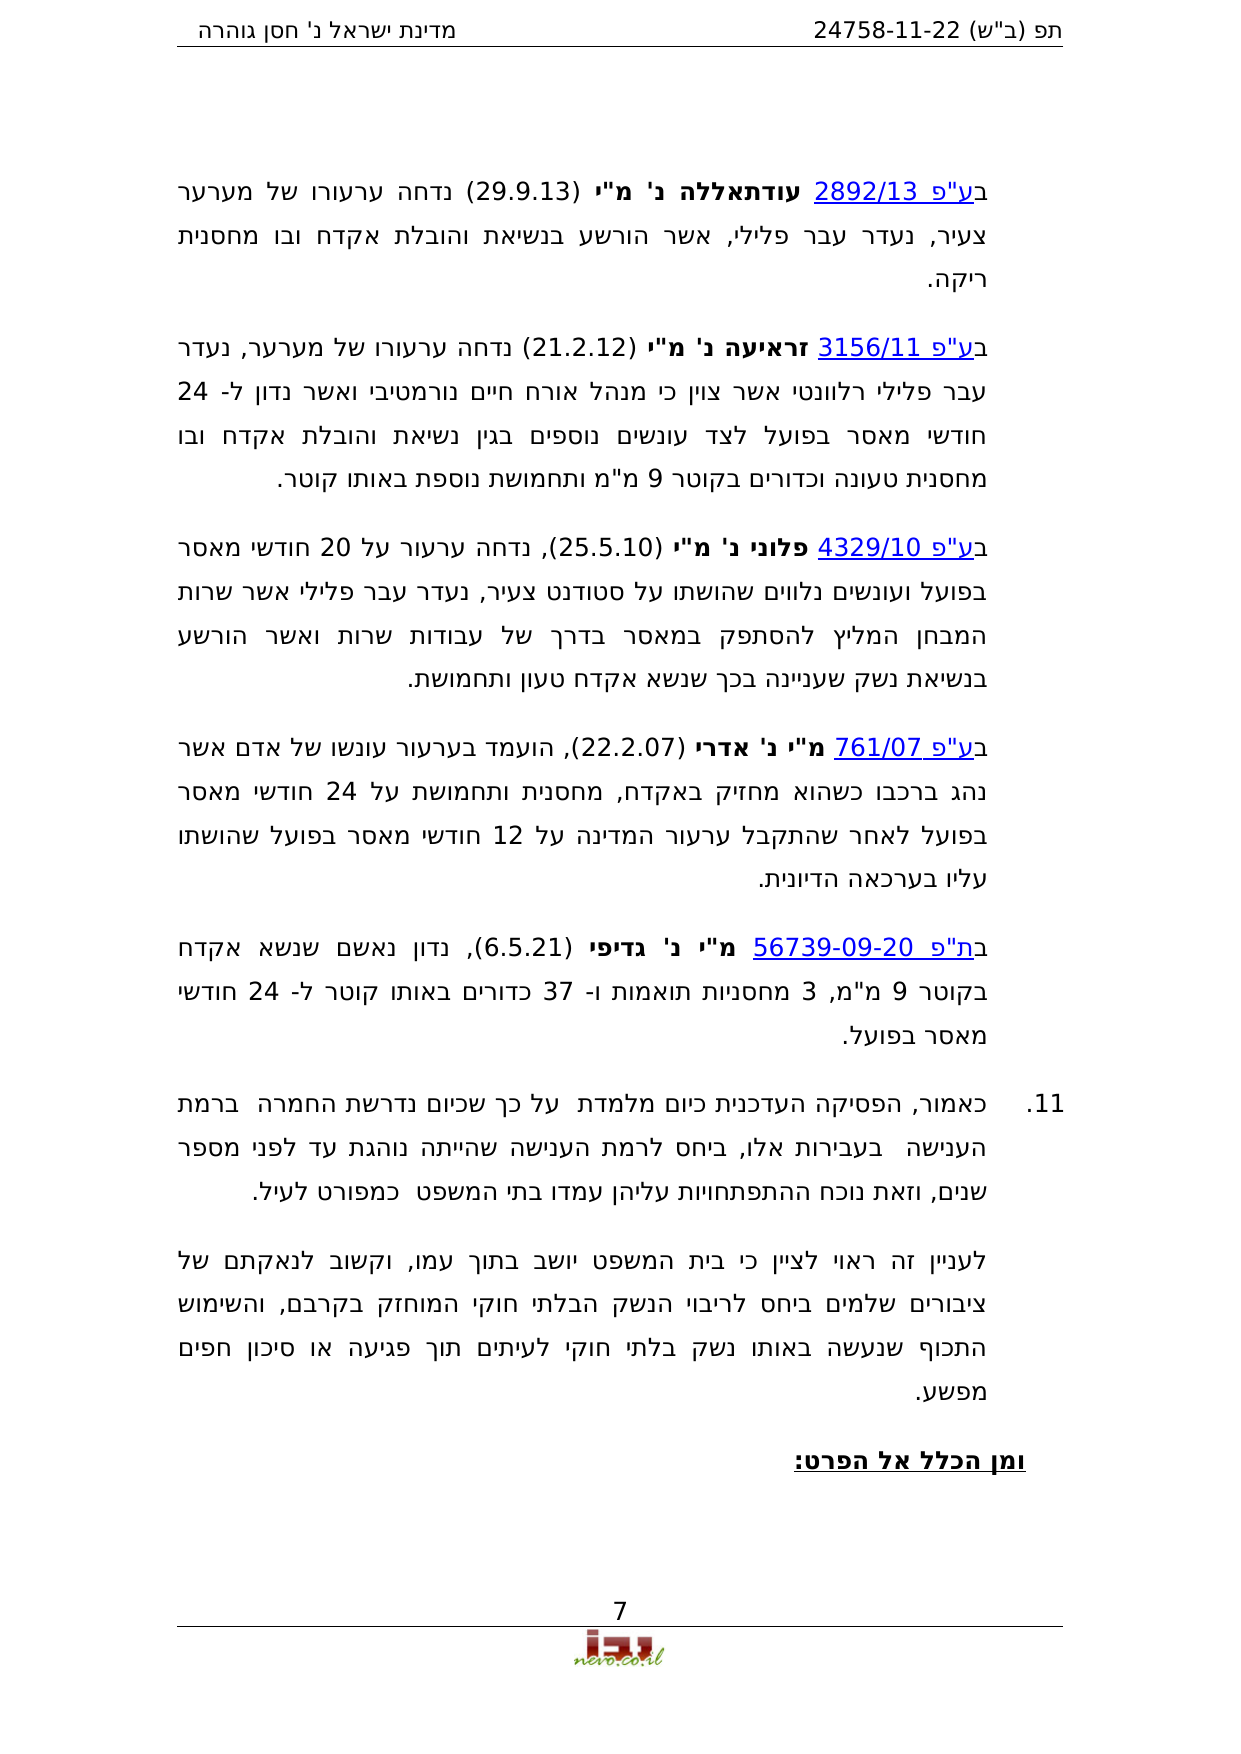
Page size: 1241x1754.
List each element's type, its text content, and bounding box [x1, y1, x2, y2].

text בע"פ 3156/11 זראיעה נ' מ"י (21.2.12) נדחה ערעורו של מערער, נעדר עבר פלילי רלוונטי אשר צוין כי מנהל אורח חיים נורמטיבי ואשר נדון ל- 24 חודשי מאסר בפועל לצד עונשים נוספים בגין נשיאת והובלת אקדח ובו מחסנית טעונה וכדורים בקוטר 9 מ"מ ותחמושת נוספת באותו קוטר. [177, 333, 988, 494]
text בע"פ 4329/10 פלוני נ' מ"י (25.5.10), נדחה ערעור על 20 חודשי מאסר בפועל ועונשים נלווים שהושתו על סטודנט צעיר, נעדר עבר פלילי אשר שרות המבחן המליץ להסתפק במאסר בדרך של עבודות שרות ואשר הורשע בנשיאת נשק שעניינה בכך שנשא אקדח טעון ותחמושת. [177, 533, 988, 694]
text בע"פ 761/07 מ"י נ' אדרי (22.2.07), הועמד בערעור עונשו של אדם אשר נהג ברכבו כשהוא מחזיק באקדח, מחסנית ותחמושת על 24 חודשי מאסר בפועל לאחר שהתקבל ערעור המדינה על 12 חודשי מאסר בפועל שהושתו עליו בערכאה הדיונית. [177, 733, 988, 894]
text ומן הכלל אל הפרט: [177, 1446, 1026, 1475]
text בע"פ 2892/13 עודתאללה נ' מ"י (29.9.13) נדחה ערעורו של מערער צעיר, נעדר עבר פלילי, אשר הורשע בנשיאת והובלת אקדח ובו מחסנית ריקה. [177, 177, 988, 294]
text לעניין זה ראוי לציין כי בית המשפט יושב בתוך עמו, וקשוב לנאקתם של ציבורים שלמים ביחס לריבוי הנשק הבלתי חוקי המוחזק בקרבם, והשימוש התכוף שנעשה באותו נשק בלתי חוקי לעיתים תוך פגיעה או סיכון חפים מפשע. [177, 1246, 988, 1406]
picture [574, 1629, 666, 1667]
text בת"פ 56739-09-20 מ"י נ' גדיפי (6.5.21), נדון נאשם שנשא אקדח בקוטר 9 מ"מ, 3 מחסניות תואמות ו- 37 כדורים באותו קוטר ל- 24 חודשי מאסר בפועל. [177, 933, 988, 1050]
list כאמור, הפסיקה העדכנית כיום מלמדת על כך שכיום נדרשת החמרה ברמת הענישה בעבירות אלו, ביחס לרמת הענישה שהייתה נוהגת עד לפני מספר שנים, וזאת נוכח ההתפתחויות עליהן עמדו בתי המשפט כמפורט לעיל. [177, 1090, 1026, 1206]
